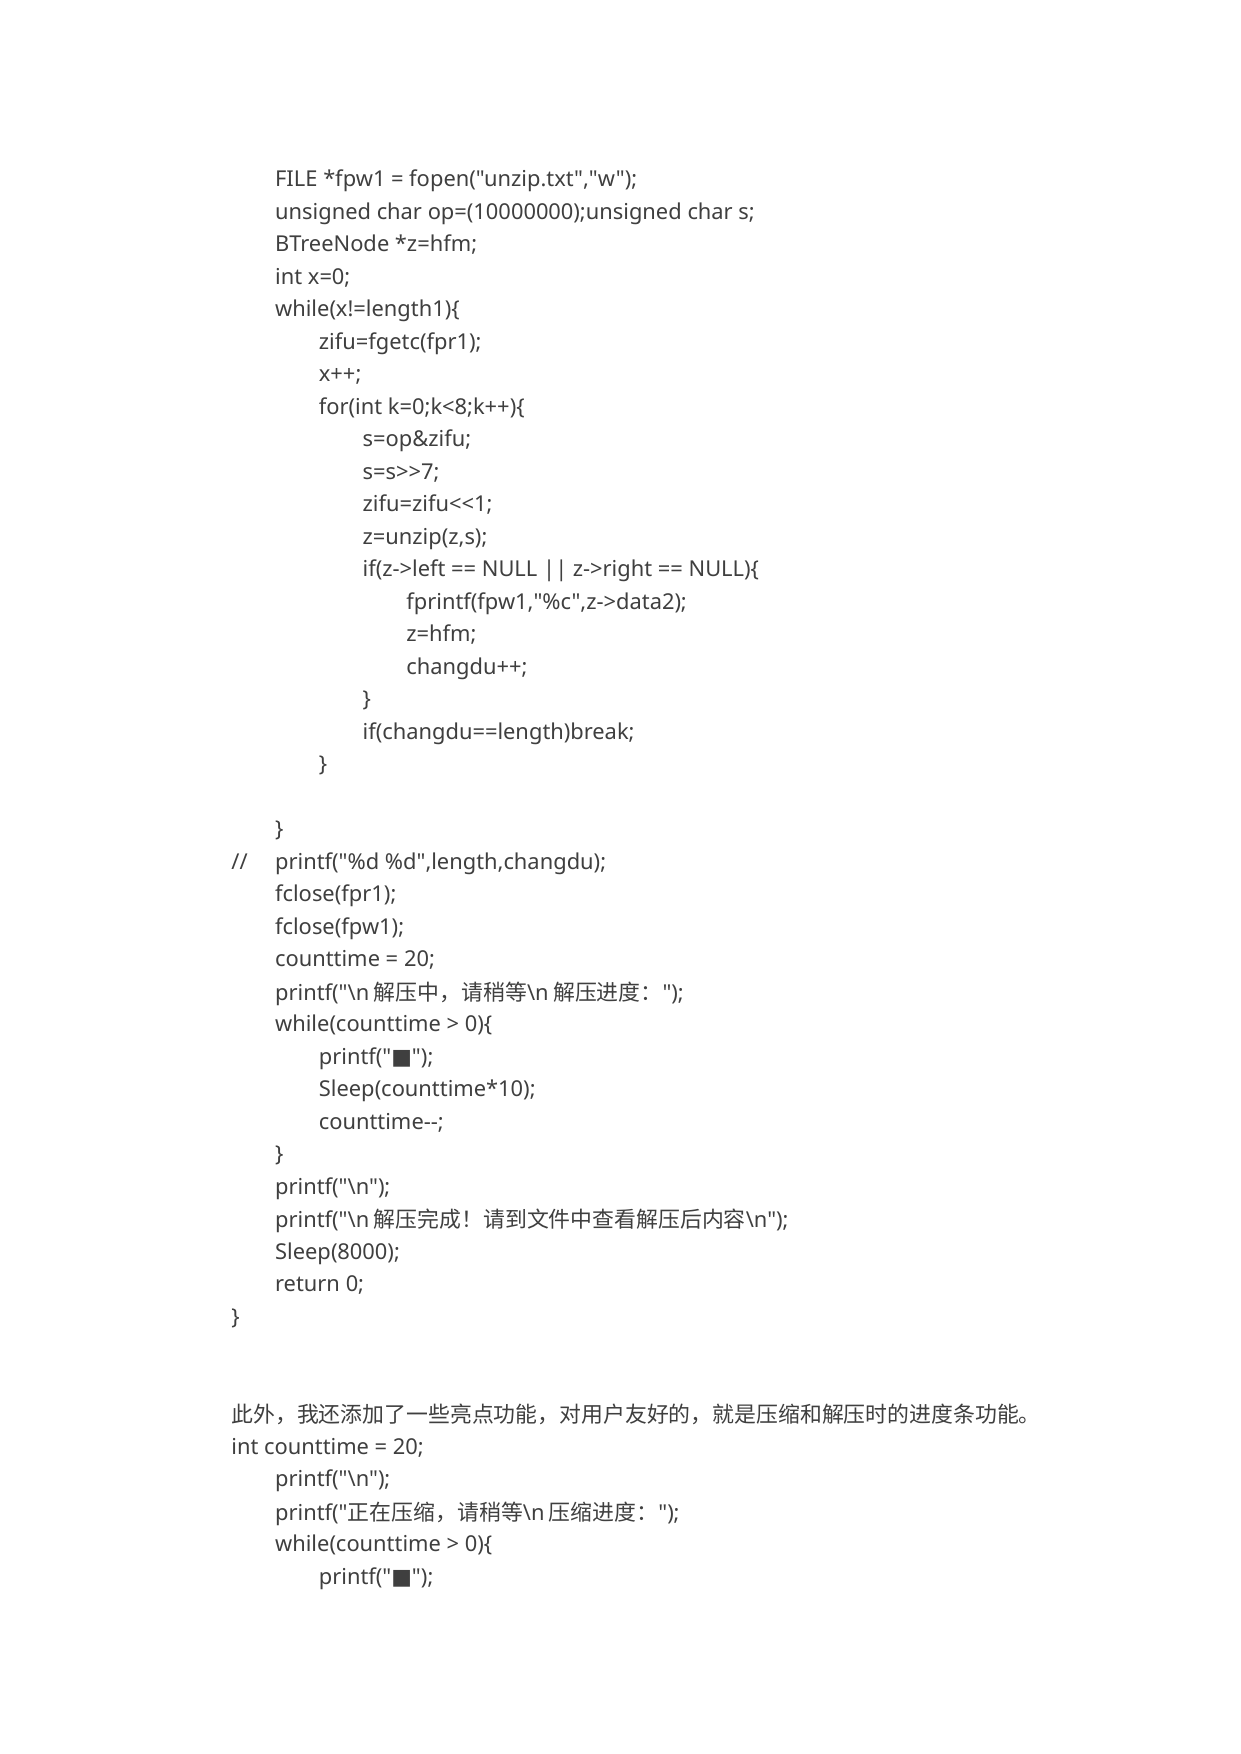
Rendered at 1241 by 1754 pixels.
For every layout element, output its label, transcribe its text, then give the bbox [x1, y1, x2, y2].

text printf("\n解压完成！请到文件中查看解压后内容\n"); [746, 1202, 1053, 1234]
text } [187, 747, 1053, 779]
text Sleep(counttime*10); [187, 1072, 1053, 1104]
text unsigned char op=(10000000);unsigned char s; [187, 194, 1053, 227]
text 此外，我还添加了一些亮点功能，对用户友好的，就是压缩和解压时的进度条功能。 [187, 1397, 1053, 1429]
text counttime = 20; [187, 942, 1053, 974]
text printf("■"); [187, 1559, 1053, 1592]
text printf("\n解压中，请稍等\n解压进度："); [187, 974, 1053, 1007]
text } [187, 1299, 1053, 1332]
text printf("\n"); [187, 1169, 1053, 1202]
text int x=0; [187, 259, 1053, 292]
text if(z->left == NULL || z->right == NULL){ [187, 552, 1053, 584]
text s=s>>7; [187, 454, 1053, 487]
text fclose(fpw1); [187, 909, 1053, 942]
text counttime--; [187, 1104, 1053, 1137]
text FILE *fpw1 = fopen("unzip.txt","w"); [187, 162, 1053, 194]
text printf("正在压缩，请稍等\n压缩进度："); [187, 1494, 1053, 1527]
text fclose(fpr1); [187, 877, 1053, 909]
text x++; [187, 357, 1053, 389]
text } [187, 682, 1053, 714]
text int counttime = 20; [187, 1429, 1053, 1462]
text printf("■"); [187, 1039, 1053, 1072]
text if(changdu==length)break; [187, 714, 1053, 747]
text changdu++; [187, 649, 1053, 682]
text printf("\n解压完成！请到文件中查看解压后内容\n"); [187, 1202, 374, 1234]
text BTreeNode *z=hfm; [187, 227, 1053, 259]
text } [187, 812, 1053, 844]
text // printf("%d %d",length,changdu); [187, 844, 1053, 877]
text while(counttime > 0){ [187, 1527, 1053, 1559]
text for(int k=0;k<8;k++){ [187, 389, 1053, 422]
text Sleep(8000); [187, 1234, 1053, 1267]
text printf("\n"); [187, 1462, 1053, 1494]
text while(counttime > 0){ [187, 1007, 1053, 1039]
text zifu=fgetc(fpr1); [187, 324, 1053, 357]
text return 0; [187, 1267, 1053, 1299]
text s=op&zifu; [187, 422, 1053, 454]
text zifu=zifu<<1; [187, 487, 1053, 519]
text z=hfm; [187, 617, 1053, 649]
text while(x!=length1){ [187, 292, 1053, 324]
text z=unzip(z,s); [187, 519, 1053, 552]
text fprintf(fpw1,"%c",z->data2); [187, 584, 1053, 617]
text } [187, 1137, 1053, 1169]
